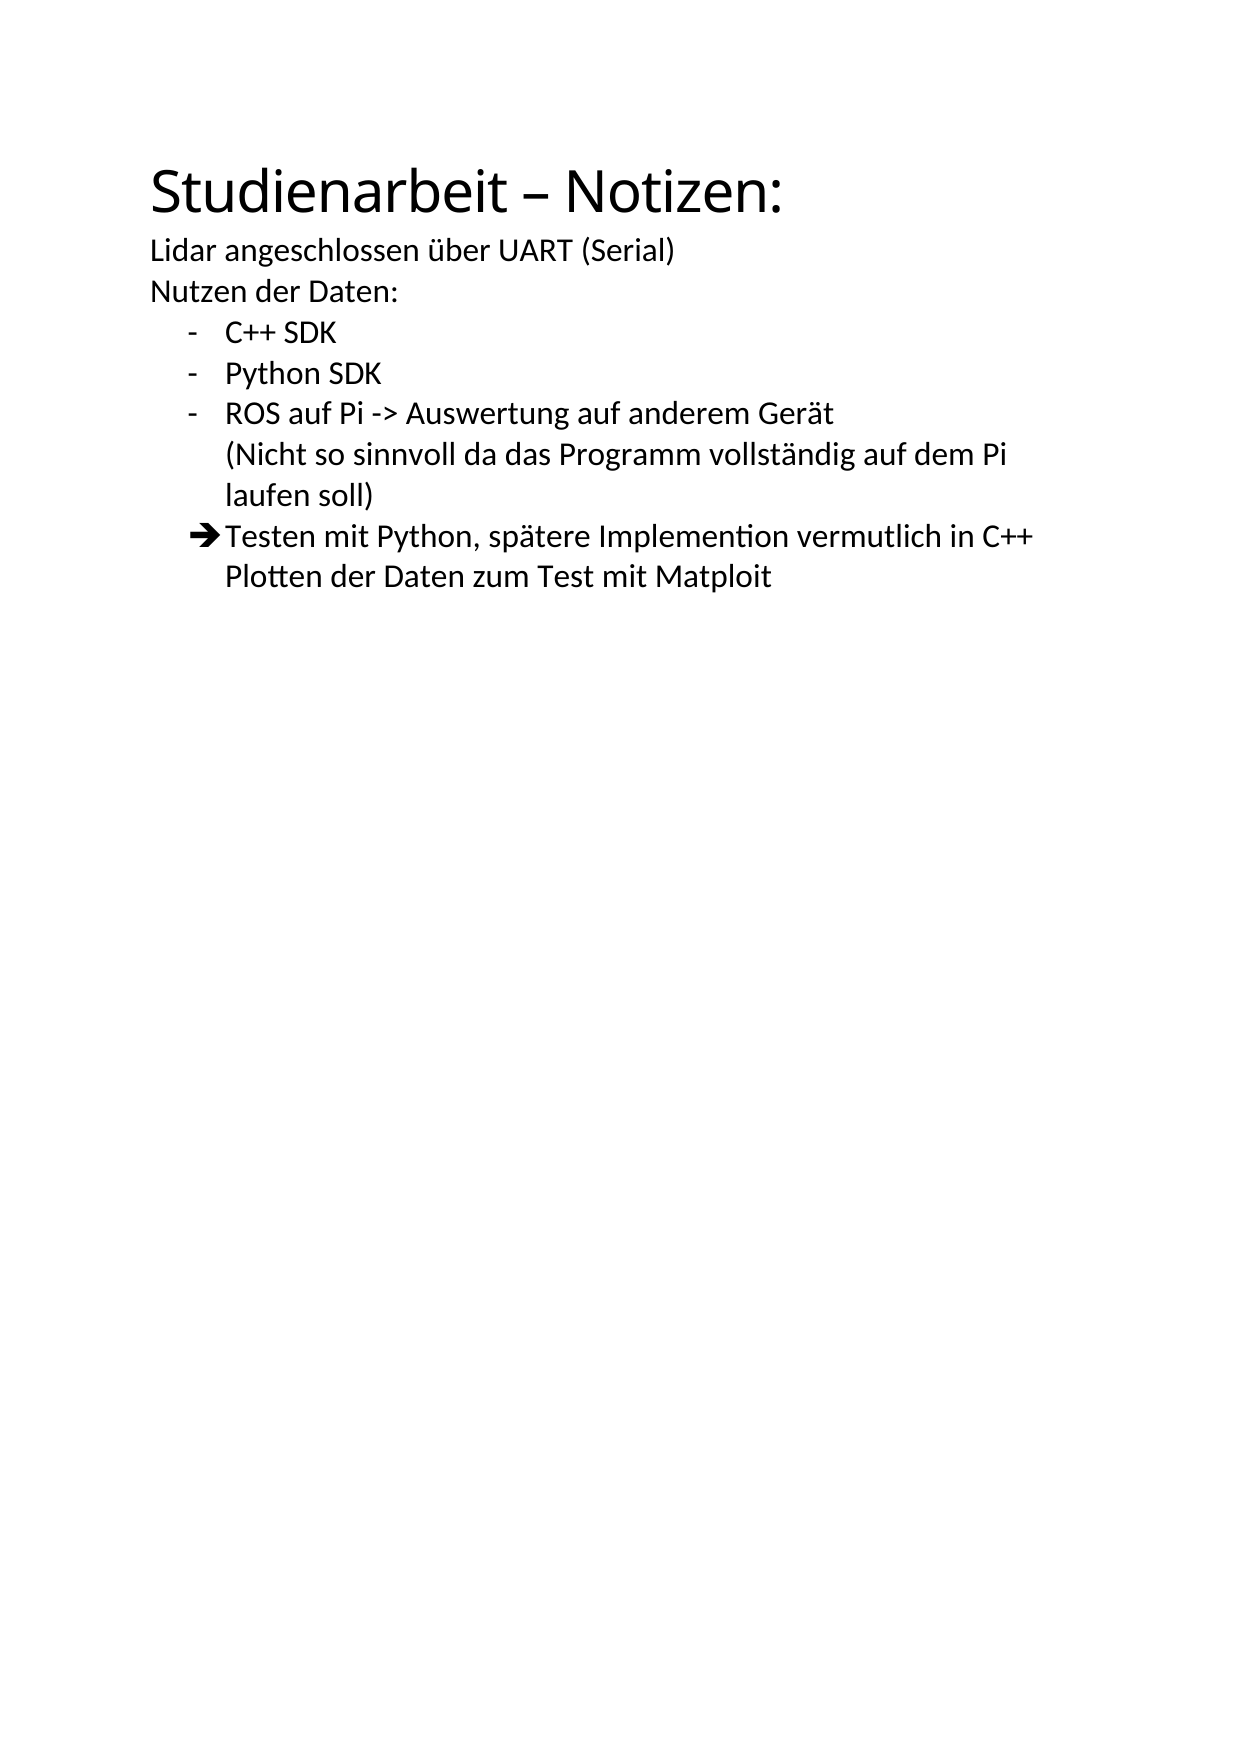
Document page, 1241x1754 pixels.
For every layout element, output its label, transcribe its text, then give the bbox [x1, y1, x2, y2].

text Lidar angeschlossen über UART (Serial) [150, 229, 1090, 270]
title Studienarbeit – Notizen: [150, 150, 1090, 229]
list Testen mit Python, spätere Implemention vermutlich in C++ Plotten der Daten zum Test mit Matploit [187, 514, 1090, 596]
list ROS auf Pi -> Auswertung auf anderem Gerät (Nicht so sinnvoll da das Programm vollständig auf dem Pi laufen soll) [187, 392, 1090, 514]
list C++ SDK [187, 311, 1090, 352]
list Python SDK [187, 352, 1090, 392]
text Nutzen der Daten: [150, 270, 1090, 311]
